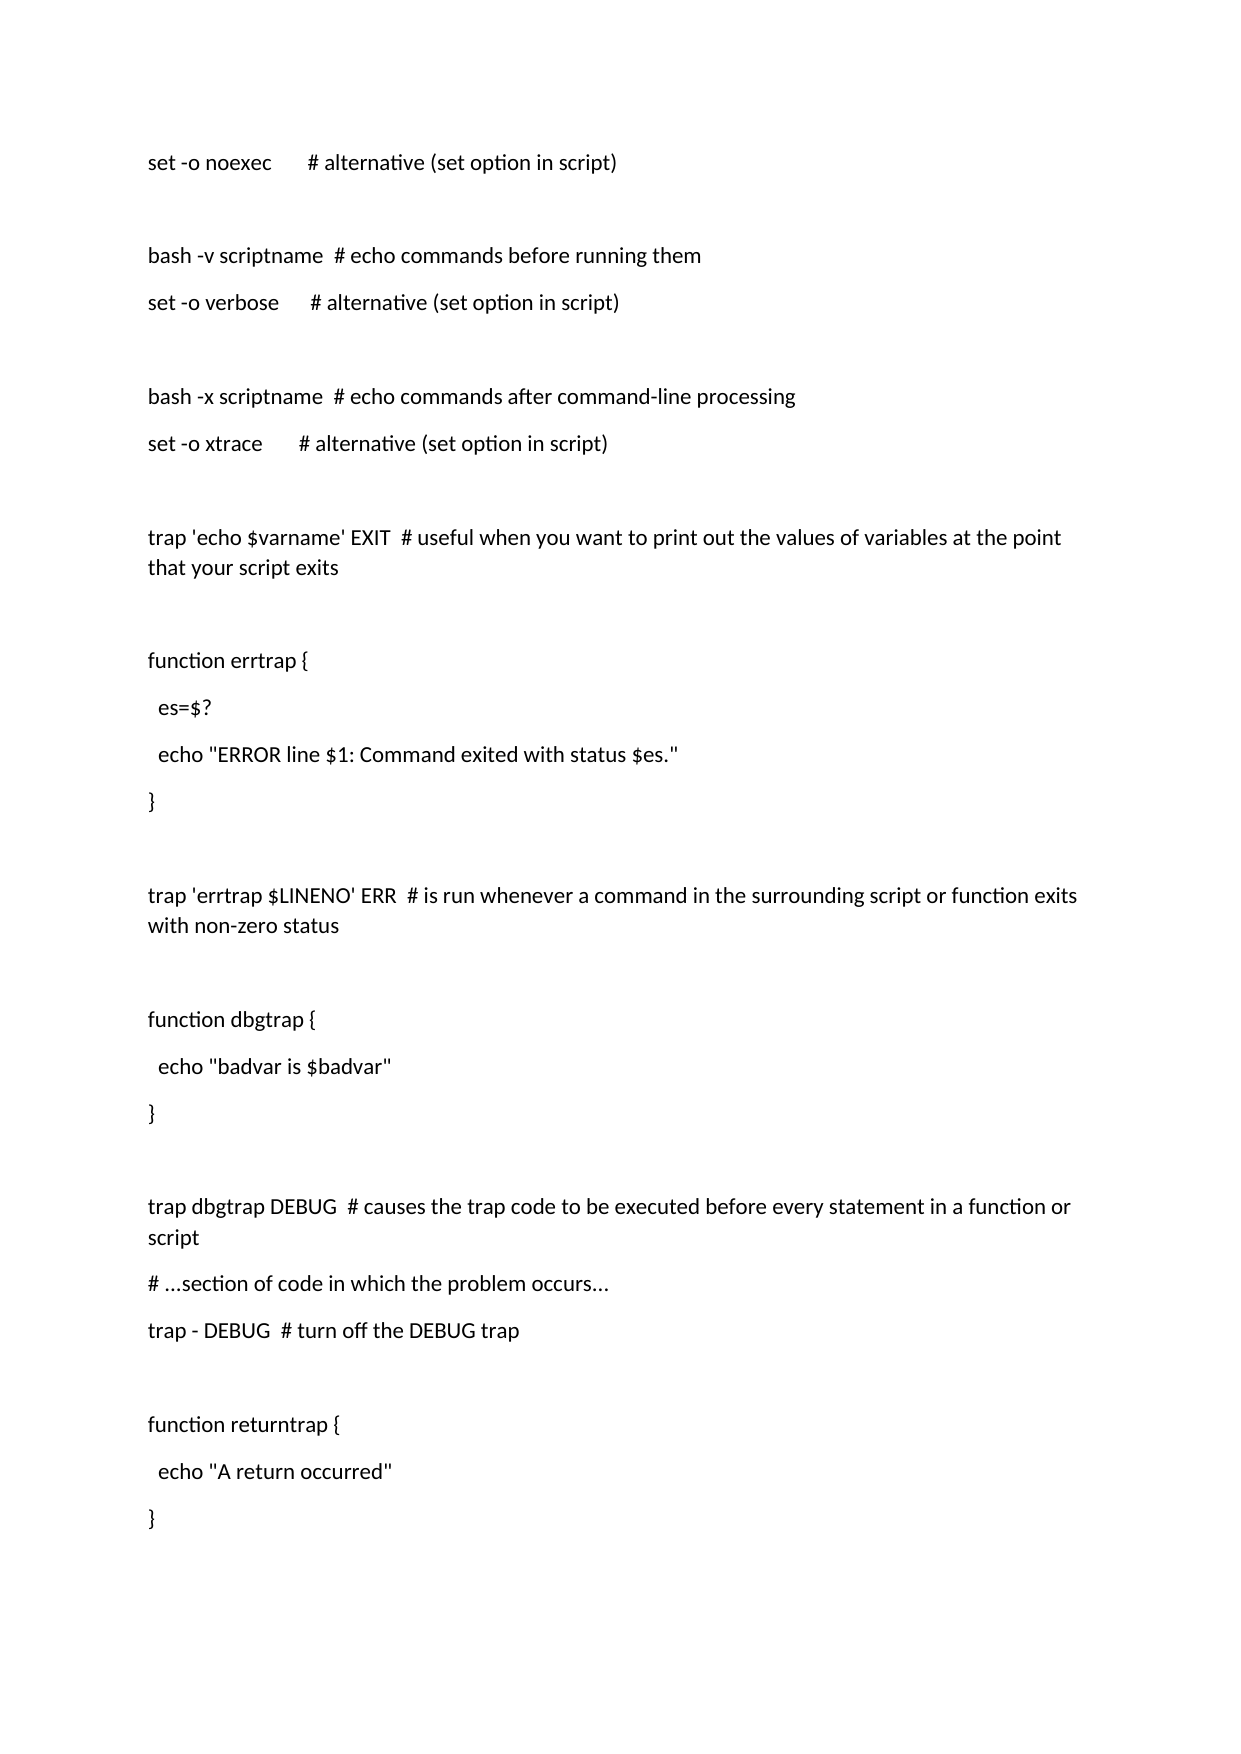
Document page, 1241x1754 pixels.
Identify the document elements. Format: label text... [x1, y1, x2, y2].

text set -o xtrace # alternative (set option in script) [148, 429, 1093, 457]
text trap dbgtrap DEBUG # causes the trap code to be executed before every statement in a function or script [148, 1192, 1093, 1251]
text # ...section of code in which the problem occurs... [148, 1269, 1093, 1297]
text echo "ERROR line $1: Command exited with status $es." [148, 740, 1093, 768]
text trap 'errtrap $LINENO' ERR # is run whenever a command in the surrounding script or function exits with non-zero status [148, 881, 1093, 939]
text set -o noexec # alternative (set option in script) [148, 148, 1093, 176]
text echo "badvar is $badvar" [148, 1052, 1093, 1080]
text } [148, 1099, 1093, 1127]
text function returntrap { [148, 1410, 1093, 1438]
text echo "A return occurred" [148, 1457, 1093, 1485]
text function dbgtrap { [148, 1005, 1093, 1033]
text trap - DEBUG # turn off the DEBUG trap [148, 1316, 1093, 1344]
text } [148, 787, 1093, 815]
text bash -v scriptname # echo commands before running them [148, 241, 1093, 269]
text set -o verbose # alternative (set option in script) [148, 288, 1093, 316]
text } [148, 1504, 1093, 1532]
text trap 'echo $varname' EXIT # useful when you want to print out the values of variables at the point that your script exits [148, 523, 1093, 581]
text bash -x scriptname # echo commands after command-line processing [148, 382, 1093, 410]
text es=$? [148, 693, 1093, 721]
text function errtrap { [148, 647, 1093, 674]
